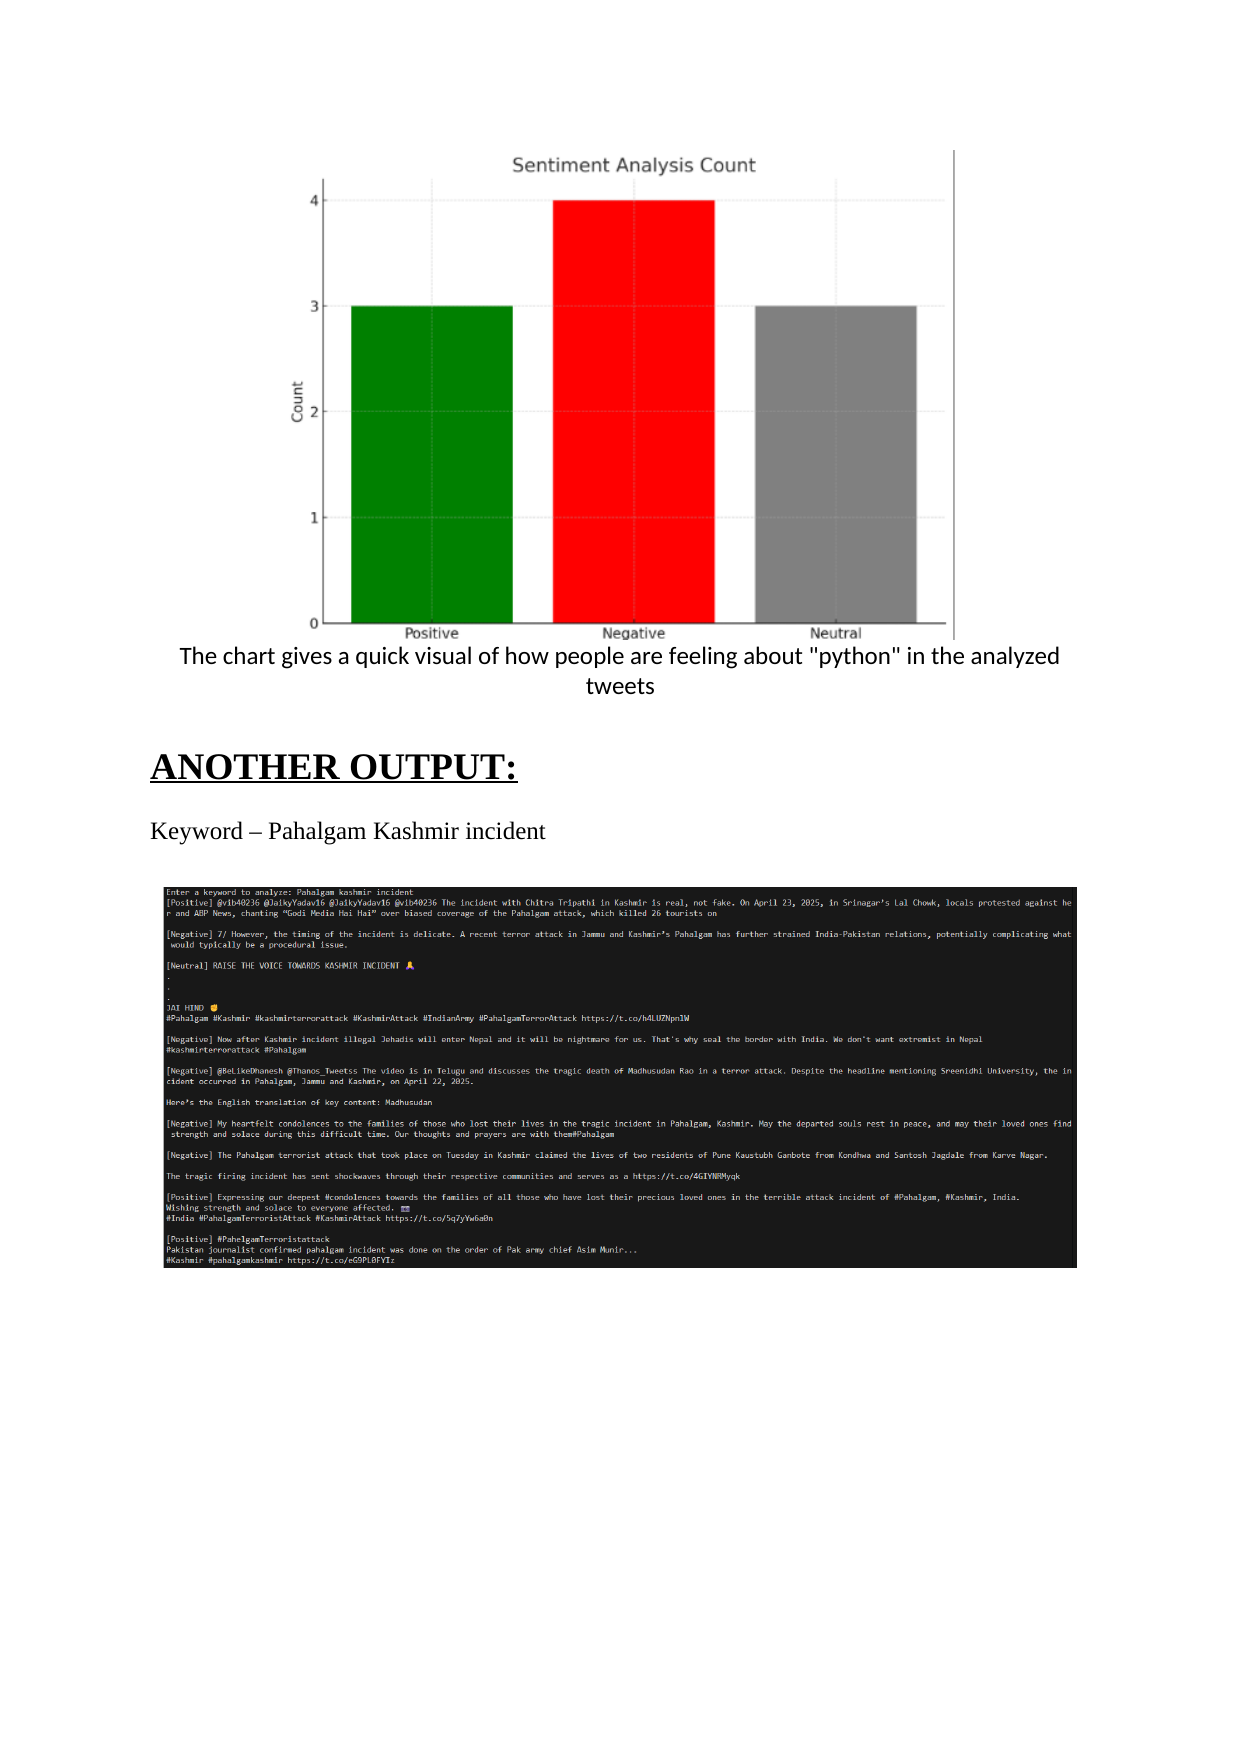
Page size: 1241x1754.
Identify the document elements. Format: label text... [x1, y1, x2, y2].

text Keyword – Pahalgam Kashmir incident [150, 816, 1090, 845]
text The chart gives a quick visual of how people are feeling about "python" in the analyzed tweets [150, 640, 1090, 701]
subtitle ANOTHER OUTPUT: [150, 744, 1090, 787]
picture [285, 150, 955, 640]
picture [163, 887, 1077, 1268]
